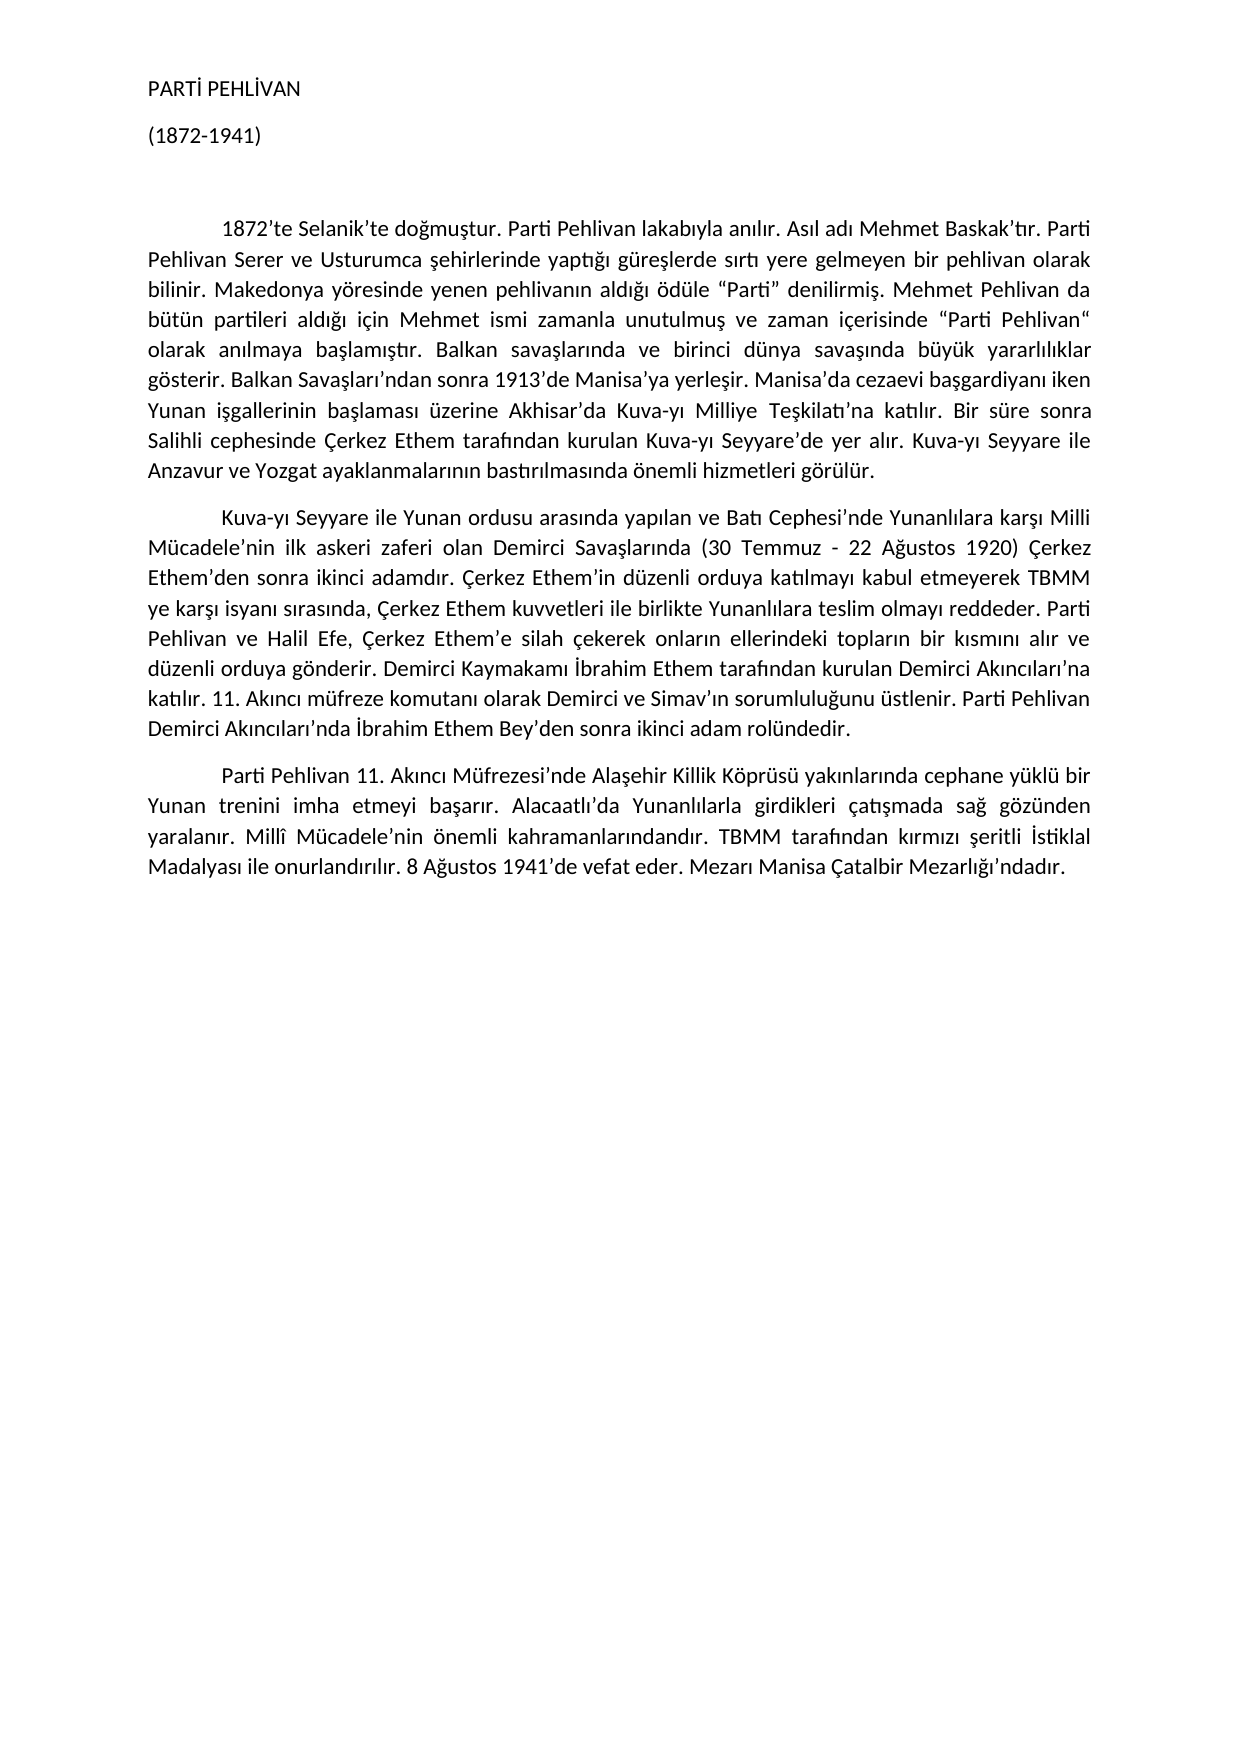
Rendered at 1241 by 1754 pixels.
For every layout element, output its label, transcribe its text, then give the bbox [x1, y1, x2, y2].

text Parti Pehlivan 11. Akıncı Müfrezesi’nde Alaşehir Killik Köprüsü yakınlarında cephane yüklü bir Yunan trenini imha etmeyi başarır. Alacaatlı’da Yunanlılarla girdikleri çatışmada sağ gözünden yaralanır. Millî Mücadele’nin önemli kahramanlarındandır. TBMM tarafından kırmızı şeritli İstiklal Madalyası ile onurlandırılır. 8 Ağustos 1941’de vefat eder. Mezarı Manisa Çatalbir Mezarlığı’ndadır. [148, 761, 1093, 880]
text 1872’te Selanik’te doğmuştur. Parti Pehlivan lakabıyla anılır. Asıl adı Mehmet Baskak’tır. Parti Pehlivan Serer ve Usturumca şehirlerinde yaptığı güreşlerde sırtı yere gelmeyen bir pehlivan olarak bilinir. Makedonya yöresinde yenen pehlivanın aldığı ödüle “Parti” denilirmiş. Mehmet Pehlivan da bütün partileri aldığı için Mehmet ismi zamanla unutulmuş ve zaman içerisinde “Parti Pehlivan“ olarak anılmaya başlamıştır. Balkan savaşlarında ve birinci dünya savaşında büyük yararlılıklar gösterir. Balkan Savaşları’ndan sonra 1913’de Manisa’ya yerleşir. Manisa’da cezaevi başgardiyanı iken Yunan işgallerinin başlaması üzerine Akhisar’da Kuva-yı Milliye Teşkilatı’na katılır. Bir süre sonra Salihli cephesinde Çerkez Ethem tarafından kurulan Kuva-yı Seyyare’de yer alır. Kuva-yı Seyyare ile Anzavur ve Yozgat ayaklanmalarının bastırılmasında önemli hizmetleri görülür. [148, 214, 1093, 484]
text Kuva-yı Seyyare ile Yunan ordusu arasında yapılan ve Batı Cephesi’nde Yunanlılara karşı Milli Mücadele’nin ilk askeri zaferi olan Demirci Savaşlarında (30 Temmuz - 22 Ağustos 1920) Çerkez Ethem’den sonra ikinci adamdır. Çerkez Ethem’in düzenli orduya katılmayı kabul etmeyerek TBMM ye karşı isyanı sırasında, Çerkez Ethem kuvvetleri ile birlikte Yunanlılara teslim olmayı reddeder. Parti Pehlivan ve Halil Efe, Çerkez Ethem’e silah çekerek onların ellerindeki topların bir kısmını alır ve düzenli orduya gönderir. Demirci Kaymakamı İbrahim Ethem tarafından kurulan Demirci Akıncıları’na katılır. 11. Akıncı müfreze komutanı olarak Demirci ve Simav’ın sorumluluğunu üstlenir. Parti Pehlivan Demirci Akıncıları’nda İbrahim Ethem Bey’den sonra ikinci adam rolündedir. [148, 503, 1093, 742]
text (1872-1941) [148, 121, 1093, 149]
text PARTİ PEHLİVAN [148, 74, 1093, 102]
